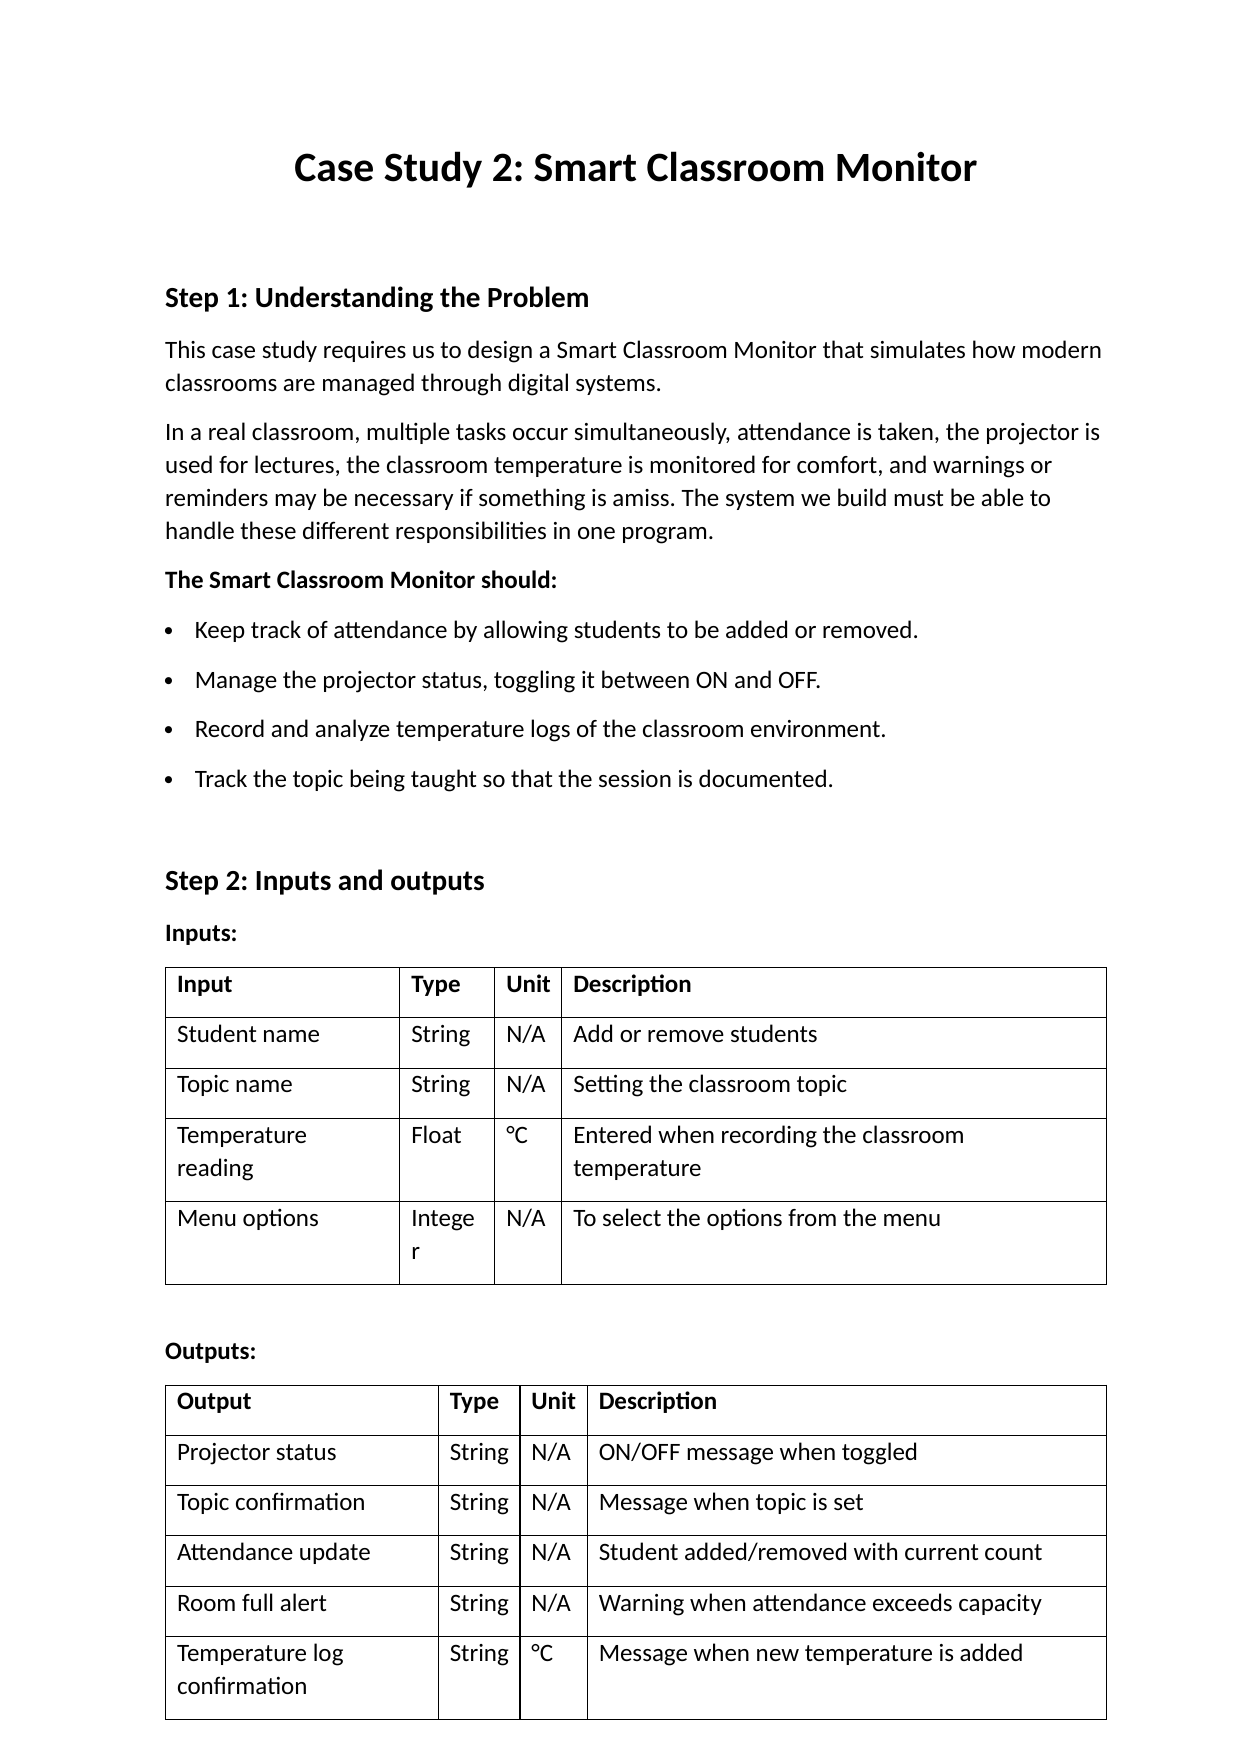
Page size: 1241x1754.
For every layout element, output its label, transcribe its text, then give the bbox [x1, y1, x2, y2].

table_cell Student added/removed with current count [588, 1536, 1106, 1586]
table_header Unit [495, 968, 561, 1017]
table_header Input [166, 968, 399, 1017]
text Case Study 2: Smart Classroom Monitor [165, 141, 1107, 192]
table_cell °C [521, 1637, 587, 1719]
table_cell Topic confirmation [166, 1486, 438, 1535]
table_cell Message when topic is set [588, 1486, 1106, 1535]
table_cell Room full alert [166, 1587, 438, 1636]
table_header Output [166, 1386, 438, 1435]
table_cell Menu options [166, 1202, 399, 1284]
table_cell To select the options from the menu [562, 1202, 1106, 1284]
table_cell String [400, 1018, 494, 1067]
table_cell String [439, 1587, 519, 1636]
table_cell Float [400, 1119, 494, 1201]
table_cell N/A [495, 1018, 561, 1067]
text Outputs: [165, 1335, 1107, 1365]
table_header Description [562, 968, 1106, 1017]
table_cell String [439, 1536, 519, 1586]
table_header Description [588, 1386, 1106, 1435]
table_cell String [439, 1637, 519, 1719]
table_header Type [439, 1386, 519, 1435]
list Manage the projector status, toggling it between ON and OFF. [165, 664, 1107, 694]
table_header Unit [521, 1386, 587, 1435]
table_cell Entered when recording the classroom temperature [562, 1119, 1106, 1201]
table_cell Warning when attendance exceeds capacity [588, 1587, 1106, 1636]
table_cell String [400, 1069, 494, 1118]
table_cell String [439, 1436, 519, 1485]
table_cell N/A [521, 1436, 587, 1485]
table_cell Add or remove students [562, 1018, 1106, 1067]
table_cell °C [495, 1119, 561, 1201]
text Step 2: Inputs and outputs [165, 862, 1107, 898]
table_cell N/A [521, 1536, 587, 1586]
table_cell String [439, 1486, 519, 1535]
table_cell Integer [400, 1202, 494, 1284]
table_cell Message when new temperature is added [588, 1637, 1106, 1719]
text In a real classroom, multiple tasks occur simultaneously, attendance is taken, the projector is used for lectures, the classroom temperature is monitored for comfort, and warnings or reminders may be necessary if something is amiss. The system we build must be able to handle these different responsibilities in one program. [165, 416, 1107, 546]
table_cell Topic name [166, 1069, 399, 1118]
text The Smart Classroom Monitor should: [165, 565, 1107, 595]
table_cell Student name [166, 1018, 399, 1067]
table_cell Temperature reading [166, 1119, 399, 1201]
text Inputs: [165, 917, 1107, 948]
table_cell Projector status [166, 1436, 438, 1485]
table_cell N/A [495, 1202, 561, 1284]
table_cell ON/OFF message when toggled [588, 1436, 1106, 1485]
table_cell N/A [521, 1486, 587, 1535]
table_cell N/A [521, 1587, 587, 1636]
list Record and analyze temperature logs of the classroom environment. [165, 713, 1107, 744]
table_cell N/A [495, 1069, 561, 1118]
list Track the topic being taught so that the session is documented. [165, 763, 1107, 793]
text This case study requires us to design a Smart Classroom Monitor that simulates how modern classrooms are managed through digital systems. [165, 334, 1107, 397]
text Step 1: Understanding the Problem [165, 279, 1107, 314]
list Keep track of attendance by allowing students to be added or removed. [165, 614, 1107, 645]
table_cell Setting the classroom topic [562, 1069, 1106, 1118]
table_header Type [400, 968, 494, 1017]
table_cell Attendance update [166, 1536, 438, 1586]
table_cell Temperature log confirmation [166, 1637, 438, 1719]
